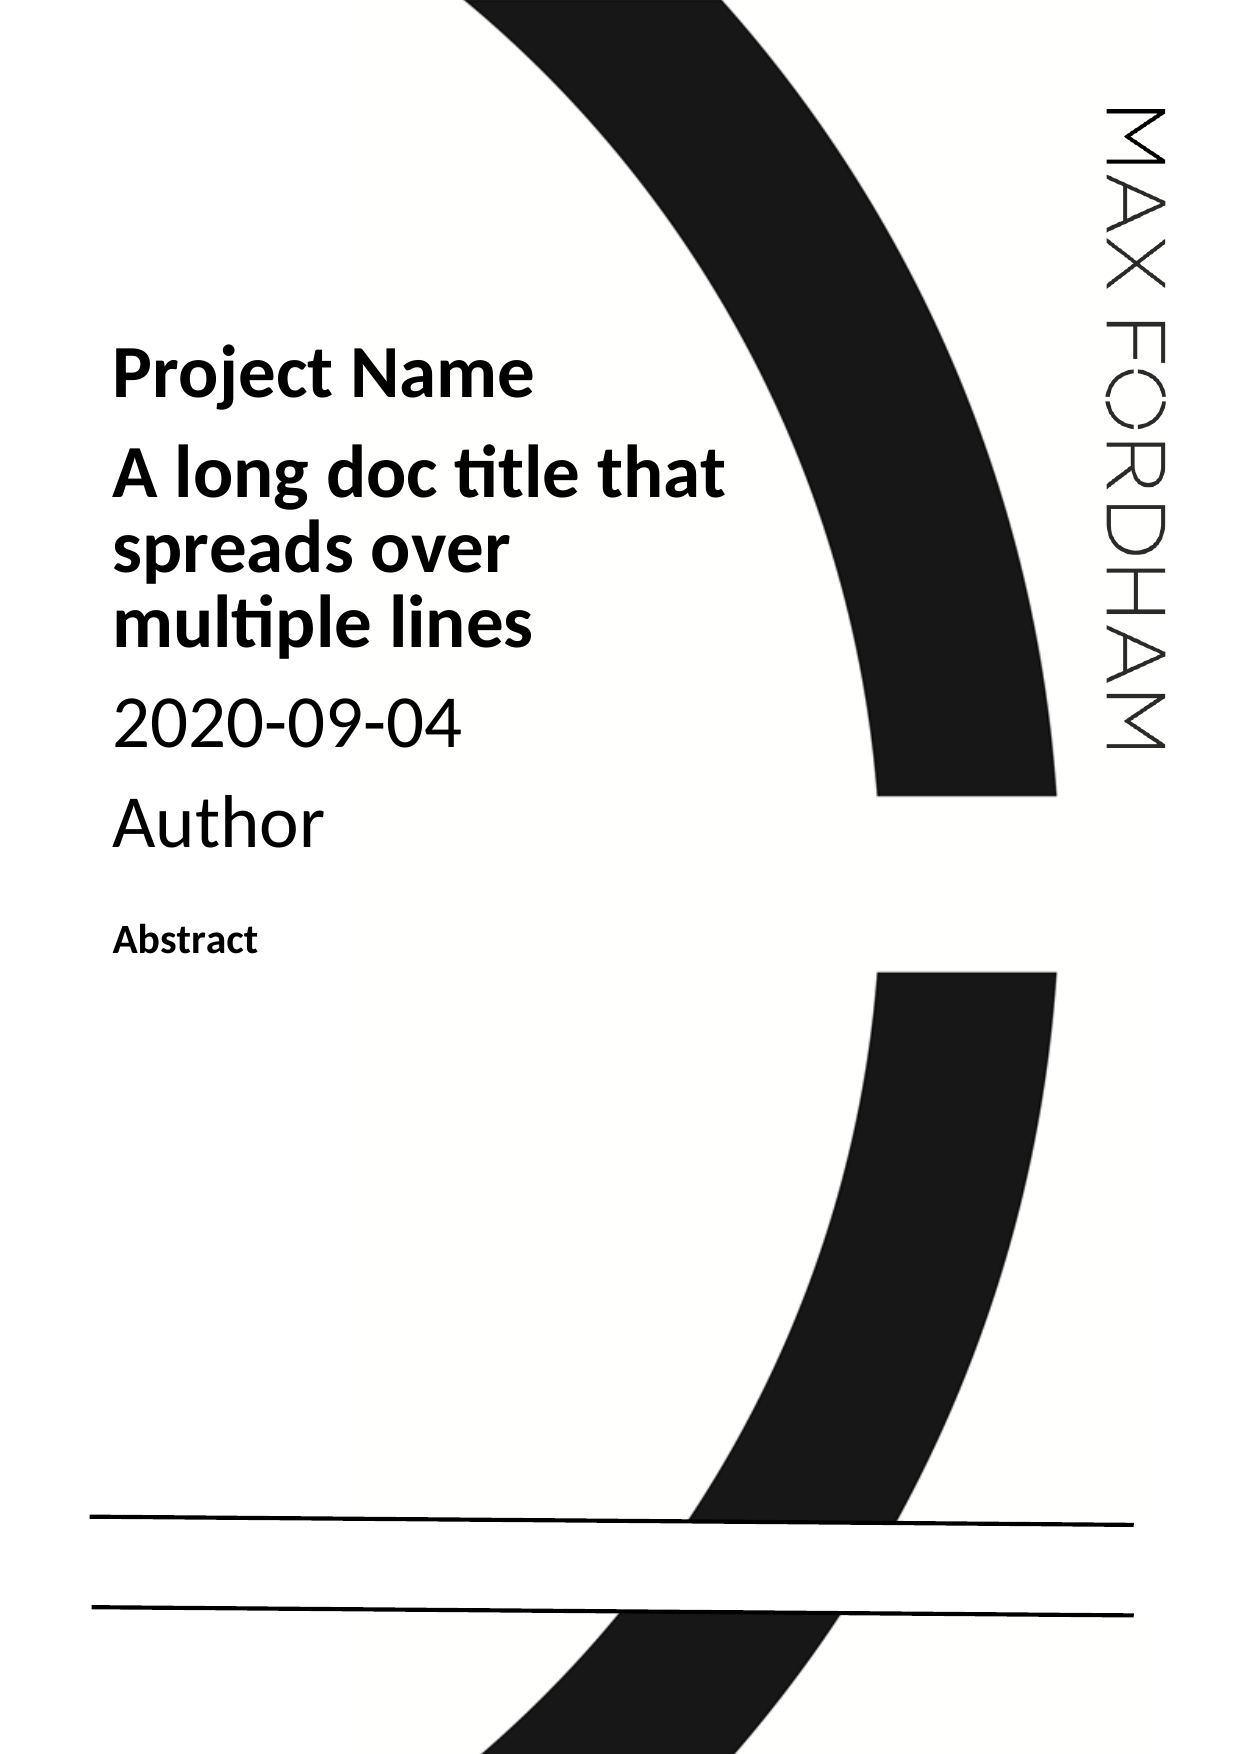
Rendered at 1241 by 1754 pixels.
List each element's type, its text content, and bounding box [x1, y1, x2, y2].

picture [347, 0, 1166, 1523]
subtitle A long doc title that spreads over multiple lines [112, 437, 744, 662]
text Author [112, 787, 744, 862]
picture [347, 1612, 1158, 1754]
title Project Name [112, 187, 744, 412]
text 2020-09-04 [112, 687, 744, 762]
text Abstract [112, 893, 744, 968]
